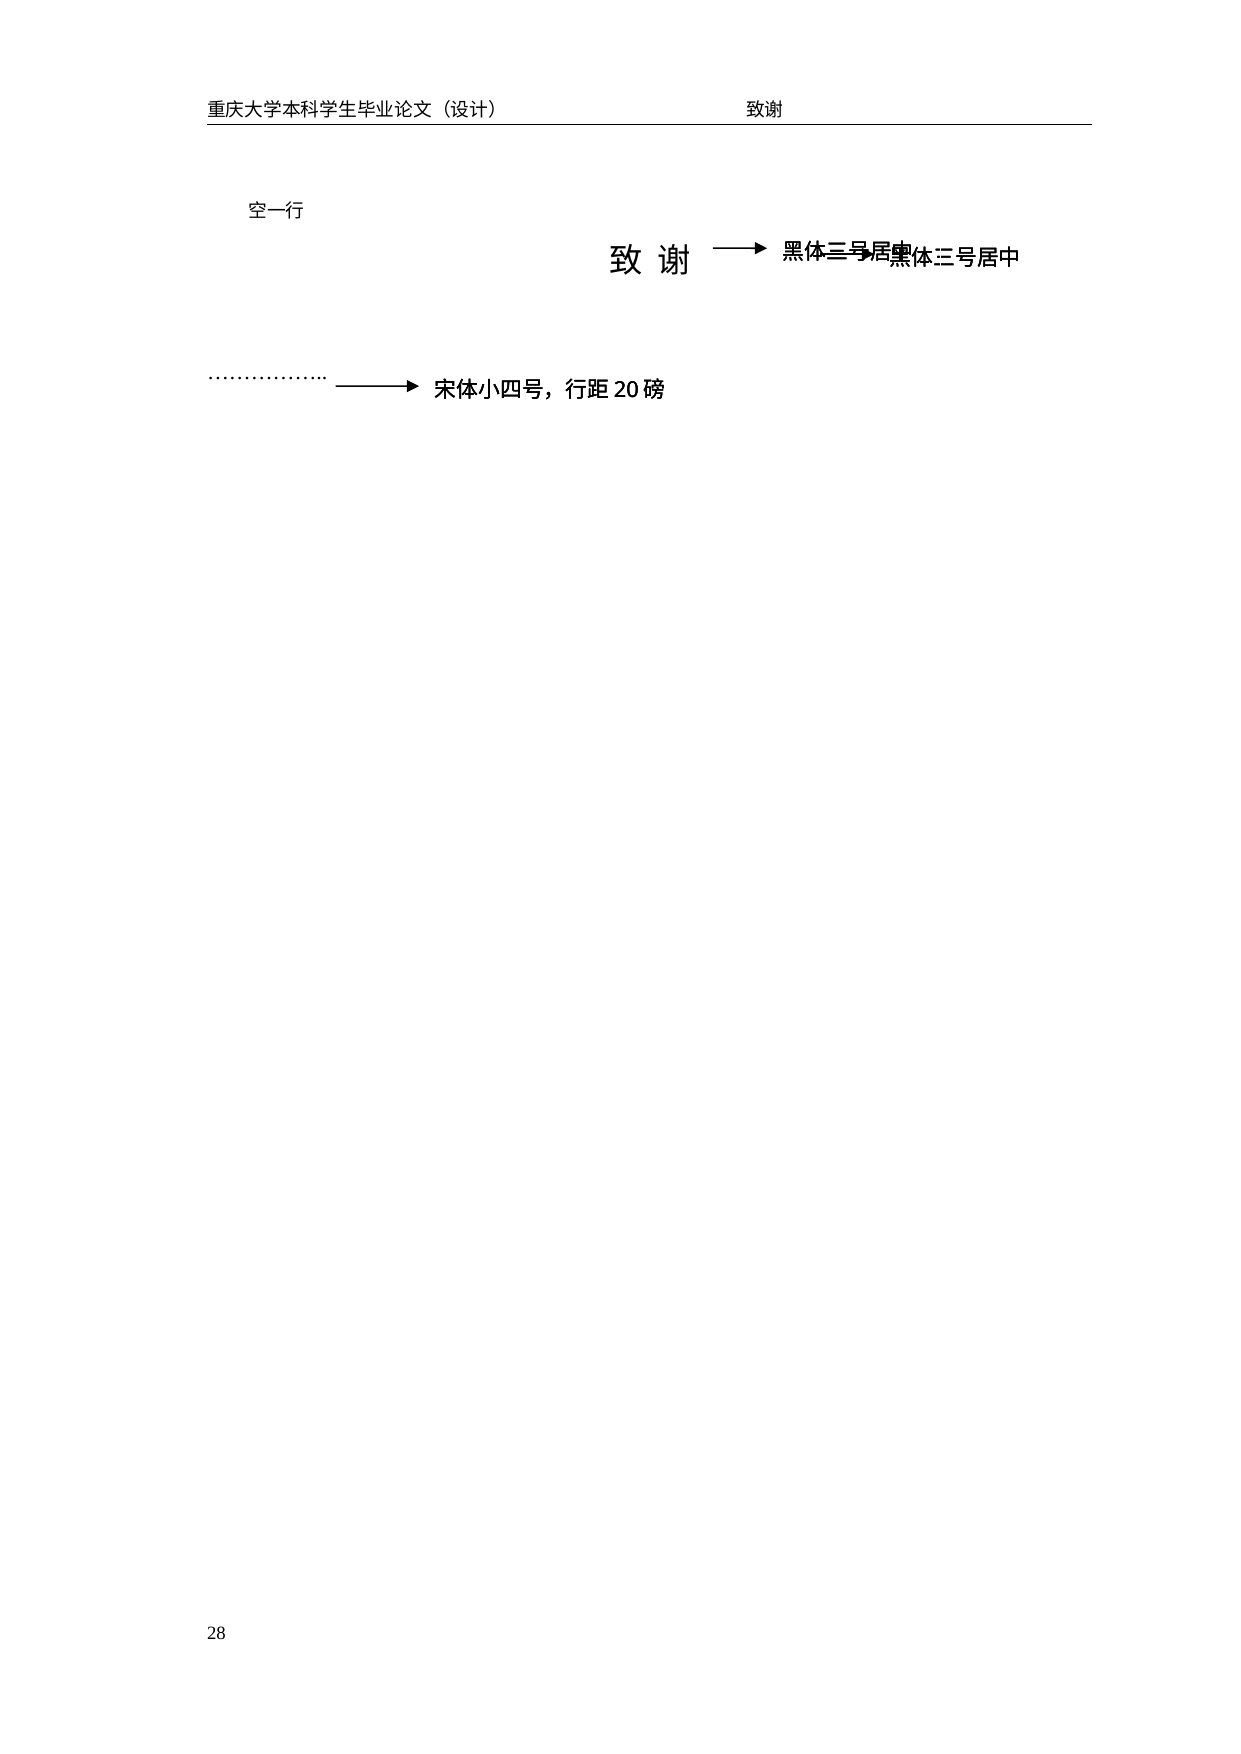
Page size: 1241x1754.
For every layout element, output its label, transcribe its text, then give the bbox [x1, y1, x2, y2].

text …………….. [207, 355, 1092, 388]
text 致 谢 [207, 225, 1092, 290]
